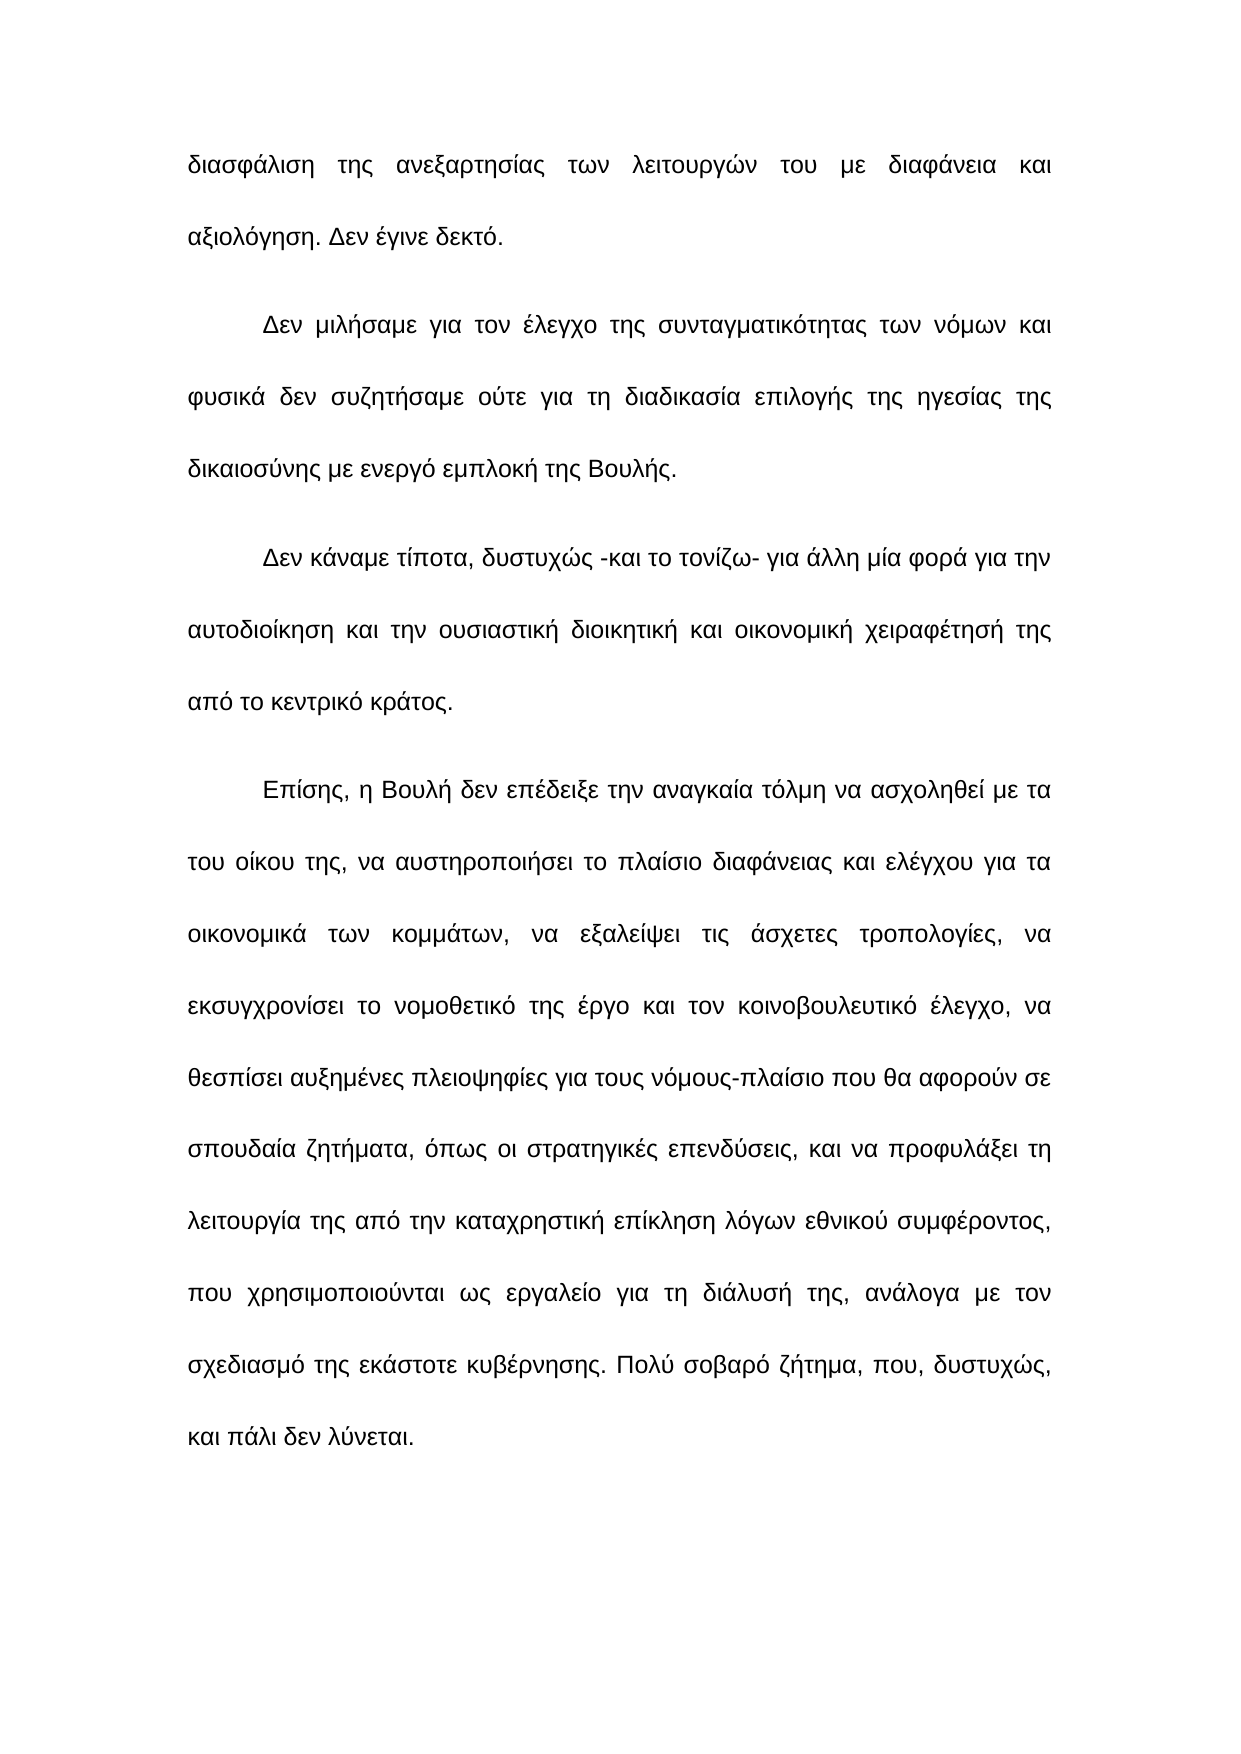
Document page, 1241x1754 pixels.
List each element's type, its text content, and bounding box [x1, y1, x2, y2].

text Επίσης, η Βουλή δεν επέδειξε την αναγκαία τόλμη να ασχοληθεί με τα του οίκου της, να αυστηροποιήσει το πλαίσιο διαφάνειας και ελέγχου για τα οικονομικά των κομμάτων, να εξαλείψει τις άσχετες τροπολογίες, να εκσυγχρονίσει το νομοθετικό της έργο και τον κοινοβουλευτικό έλεγχο, να θεσπίσει αυξημένες πλειοψηφίες για τους νόμους-πλαίσιο που θα αφορούν σε σπουδαία ζητήματα, όπως οι στρατηγικές επενδύσεις, και να προφυλάξει τη λειτουργία της από την καταχρηστική επίκληση λόγων εθνικού συμφέροντος, που χρησιμοποιούνται ως εργαλείο για τη διάλυσή της, ανάλογα με τον σχεδιασμό της εκάστοτε κυβέρνησης. Πολύ σοβαρό ζήτημα, που, δυστυχώς, και πάλι δεν λύνεται. [187, 775, 1053, 1451]
text Δεν μιλήσαμε για τον έλεγχο της συνταγματικότητας των νόμων και φυσικά δεν συζητήσαμε ούτε για τη διαδικασία επιλογής της ηγεσίας της δικαιοσύνης με ενεργό εμπλοκή της Βουλής. [187, 310, 1053, 483]
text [187, 150, 1053, 251]
text Δεν κάναμε τίποτα, δυστυχώς -και το τονίζω- για άλλη μία φορά για την αυτοδιοίκηση και την ουσιαστική διοικητική και οικονομική χειραφέτησή της από το κεντρικό κράτος. [187, 543, 1053, 715]
